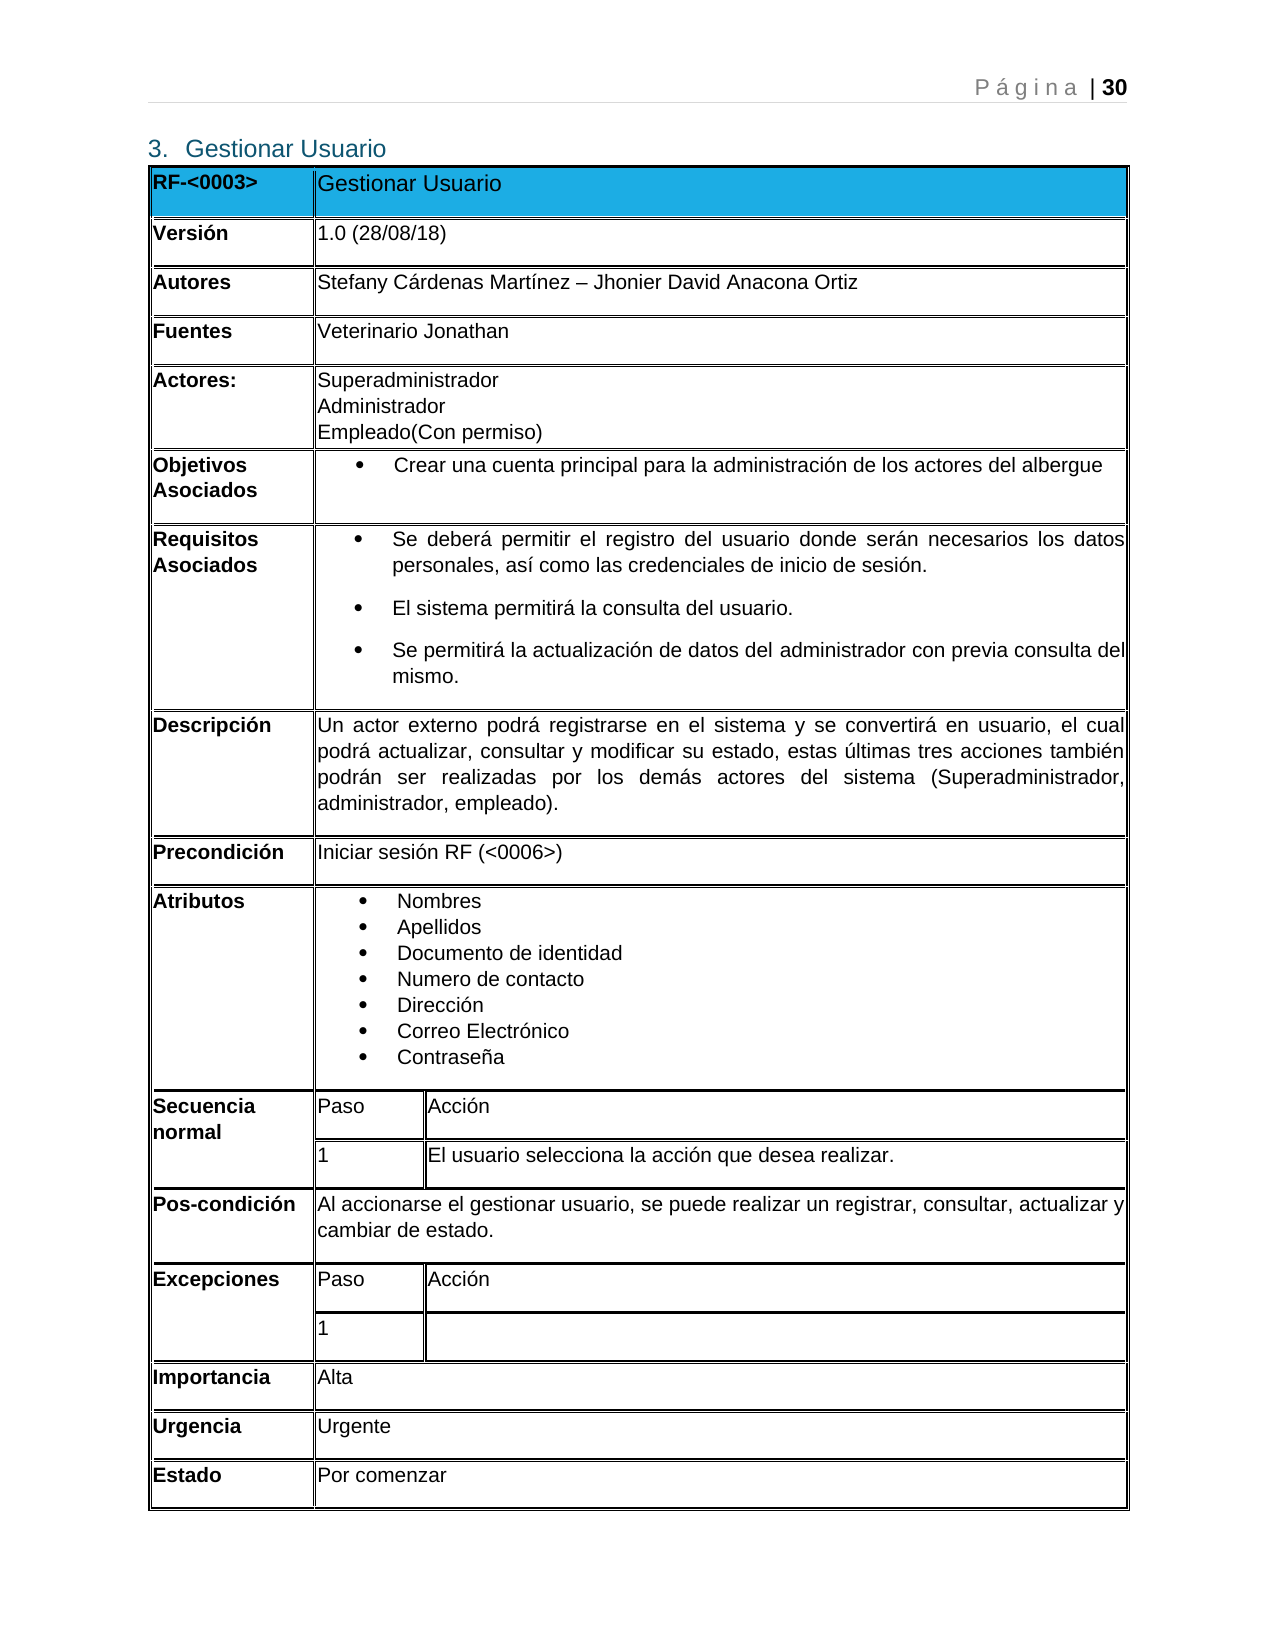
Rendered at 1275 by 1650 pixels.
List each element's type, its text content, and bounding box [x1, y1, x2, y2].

table_cell Fuentes [152, 315, 313, 363]
table_cell Excepciones [152, 1262, 313, 1360]
table_cell Actores: [152, 364, 313, 448]
table_header RF-<0003> [152, 168, 315, 216]
table_cell [427, 1311, 1126, 1360]
table_cell Paso [316, 1265, 423, 1311]
table_cell Urgente [316, 1409, 1127, 1458]
table_cell Versión [152, 216, 313, 265]
table_cell Stefany Cárdenas Martínez – Jhonier David Anacona Ortiz [316, 265, 1127, 314]
table_cell Crear una cuenta principal para la administración de los actores del albergue [315, 448, 1128, 522]
table_cell Importancia [152, 1360, 313, 1409]
table_cell Paso [316, 1092, 423, 1138]
table_cell Secuencia normal [152, 1089, 313, 1187]
table_cell 1 [316, 1314, 423, 1360]
subtitle Gestionar Usuario [148, 134, 1127, 163]
table_cell El usuario selecciona la acción que desea realizar. [427, 1138, 1127, 1187]
table_cell Requisitos Asociados [152, 523, 313, 708]
table_header Gestionar Usuario [315, 168, 1126, 216]
table_cell Al accionarse el gestionar usuario, se puede realizar un registrar, consultar, actualizar y cambiar de estado. [316, 1187, 1126, 1262]
table_cell 1.0 (28/08/18) [316, 216, 1127, 265]
table_cell Iniciar sesión RF (<0006>) [316, 835, 1127, 884]
table_cell Acción [427, 1262, 1126, 1311]
table_cell 1 [316, 1142, 423, 1187]
table_cell Por comenzar [315, 1458, 1127, 1507]
table_cell Un actor externo podrá registrarse en el sistema y se convertirá en usuario, el cual podrá actualizar, consultar y modificar su estado, estas últimas tres acciones también podrán ser realizadas por los demás actores del sistema (Superadministrador, administrador, empleado). [316, 709, 1127, 835]
table_cell Estado [152, 1458, 315, 1507]
table_cell Alta [316, 1360, 1127, 1409]
table_cell Urgencia [152, 1409, 313, 1458]
table_cell Veterinario Jonathan [316, 315, 1127, 363]
table_cell Objetivos Asociados [150, 448, 315, 522]
table_cell Precondición [152, 835, 313, 884]
table_cell Acción [427, 1089, 1126, 1138]
table_cell Se deberá permitir el registro del usuario donde serán necesarios los datos personales, así como las credenciales de inicio de sesión. El sistema permitirá la consulta del usuario. Se permitirá la actualización de datos del administrador con previa consulta del mismo. [316, 523, 1127, 708]
table_cell Pos-condición [152, 1187, 313, 1262]
table_cell Nombres Apellidos Documento de identidad Numero de contacto Dirección Correo Electrónico Contraseña [316, 884, 1127, 1089]
table_cell Descripción [152, 709, 313, 835]
table_cell Atributos [152, 884, 313, 1089]
table_cell Superadministrador Administrador Empleado(Con permiso) [316, 364, 1127, 448]
table_cell Autores [152, 265, 313, 314]
